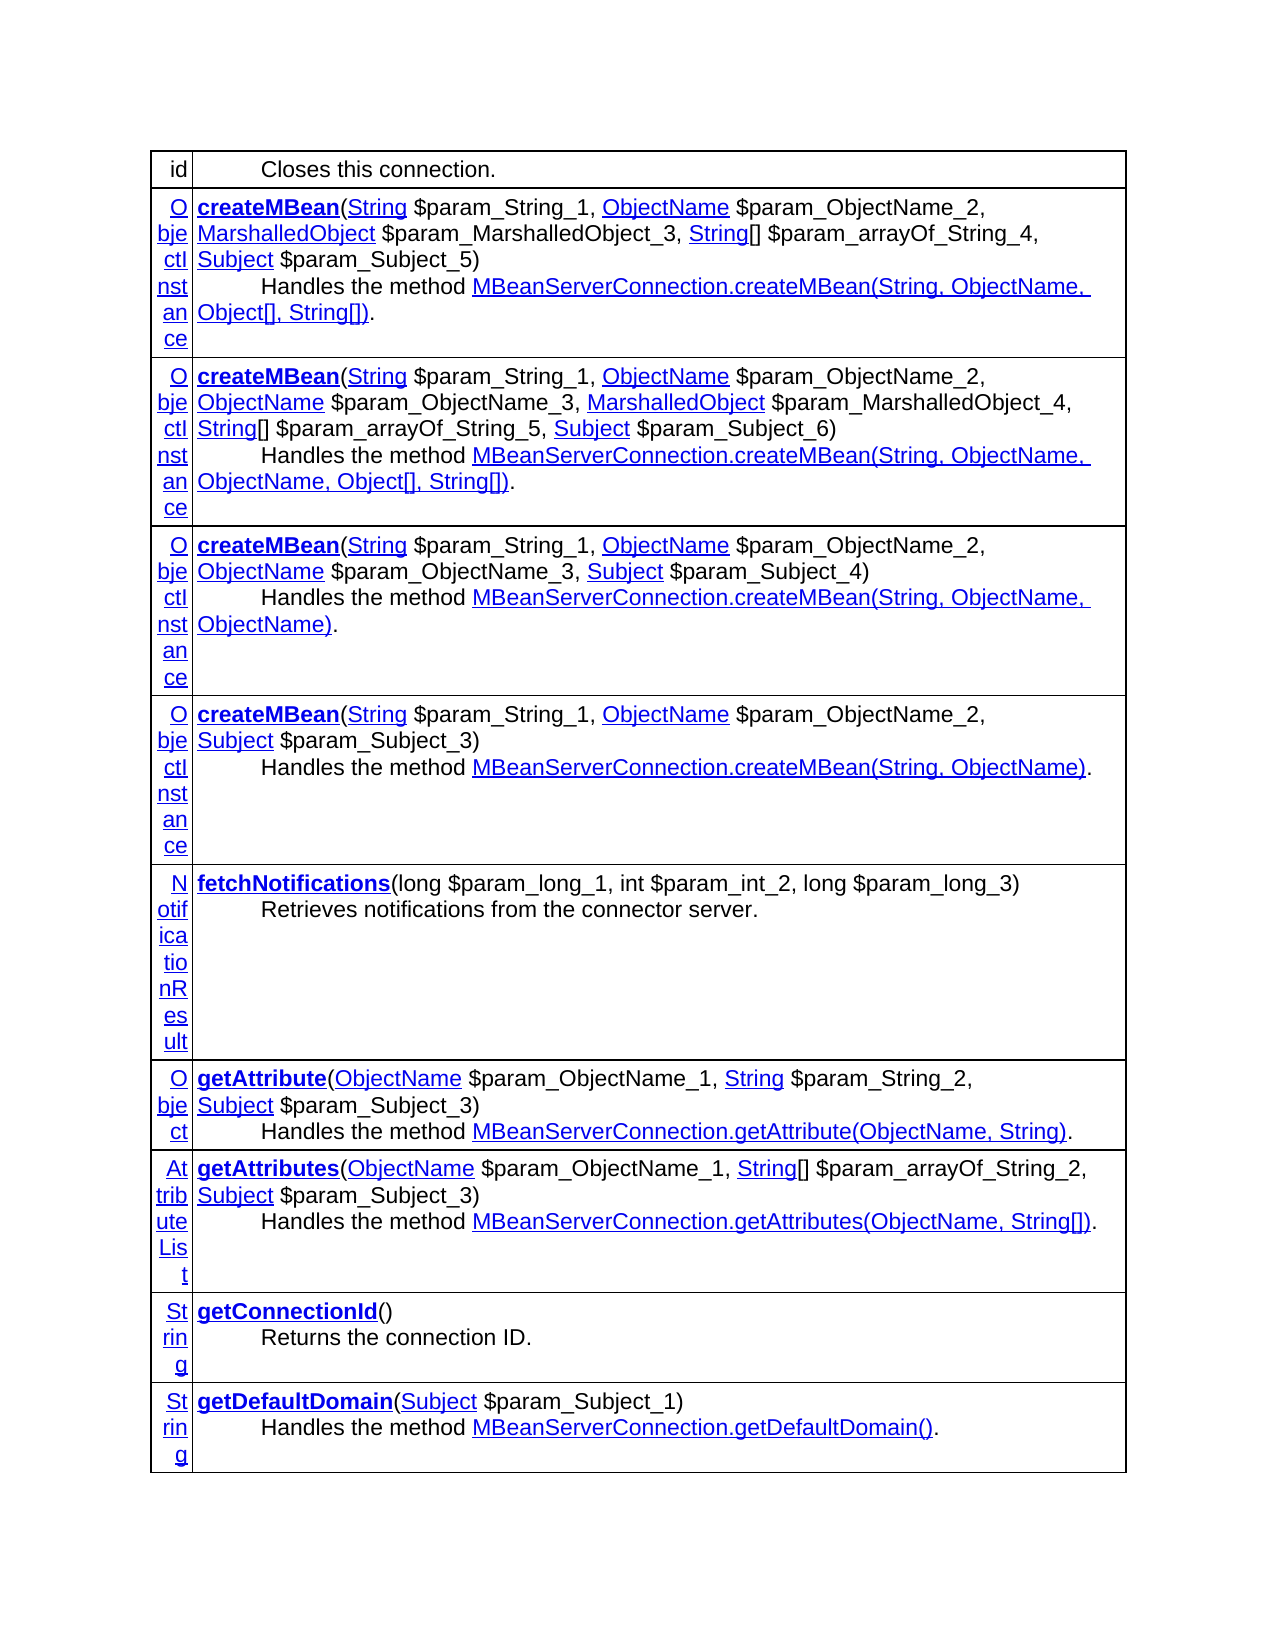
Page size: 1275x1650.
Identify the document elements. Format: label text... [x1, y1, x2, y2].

table_cell AttributeList [152, 1151, 192, 1292]
table_cell ObjectInstance [152, 696, 192, 863]
table_cell getAttribute(ObjectName $param_ObjectName_1, String $param_String_2, Subject $param_Subject_3) Handles the method MBeanServerConnection.getAttribute(ObjectName, String). [193, 1061, 1125, 1149]
table_cell Object [152, 1061, 192, 1149]
table_cell ObjectInstance [152, 189, 192, 356]
table_cell String [152, 1383, 192, 1472]
table_cell createMBean(String $param_String_1, ObjectName $param_ObjectName_2, ObjectName $param_ObjectName_3, MarshalledObject $param_MarshalledObject_4, String[] $param_arrayOf_String_5, Subject $param_Subject_6) Handles the method MBeanServerConnection.createMBean(String, ObjectName, ObjectName, Object[], String[]). [193, 358, 1125, 525]
table_cell createMBean(String $param_String_1, ObjectName $param_ObjectName_2, ObjectName $param_ObjectName_3, Subject $param_Subject_4) Handles the method MBeanServerConnection.createMBean(String, ObjectName, ObjectName). [193, 527, 1125, 694]
table_cell createMBean(String $param_String_1, ObjectName $param_ObjectName_2, Subject $param_Subject_3) Handles the method MBeanServerConnection.createMBean(String, ObjectName). [193, 696, 1125, 863]
table_cell fetchNotifications(long $param_long_1, int $param_int_2, long $param_long_3) Retrieves notifications from the connector server. [193, 865, 1125, 1059]
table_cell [193, 152, 1125, 187]
table_cell getConnectionId() Returns the connection ID. [193, 1293, 1125, 1382]
table_cell getDefaultDomain(Subject $param_Subject_1) Handles the method MBeanServerConnection.getDefaultDomain(). [193, 1383, 1125, 1472]
table_cell void [152, 152, 192, 187]
table_cell createMBean(String $param_String_1, ObjectName $param_ObjectName_2, MarshalledObject $param_MarshalledObject_3, String[] $param_arrayOf_String_4, Subject $param_Subject_5) Handles the method MBeanServerConnection.createMBean(String, ObjectName, Object[], String[]). [193, 189, 1125, 356]
table_cell getAttributes(ObjectName $param_ObjectName_1, String[] $param_arrayOf_String_2, Subject $param_Subject_3) Handles the method MBeanServerConnection.getAttributes(ObjectName, String[]). [193, 1151, 1125, 1292]
table_cell ObjectInstance [152, 527, 192, 694]
table_cell NotificationResult [152, 865, 192, 1059]
table_cell ObjectInstance [152, 358, 192, 525]
table_cell String [152, 1293, 192, 1382]
